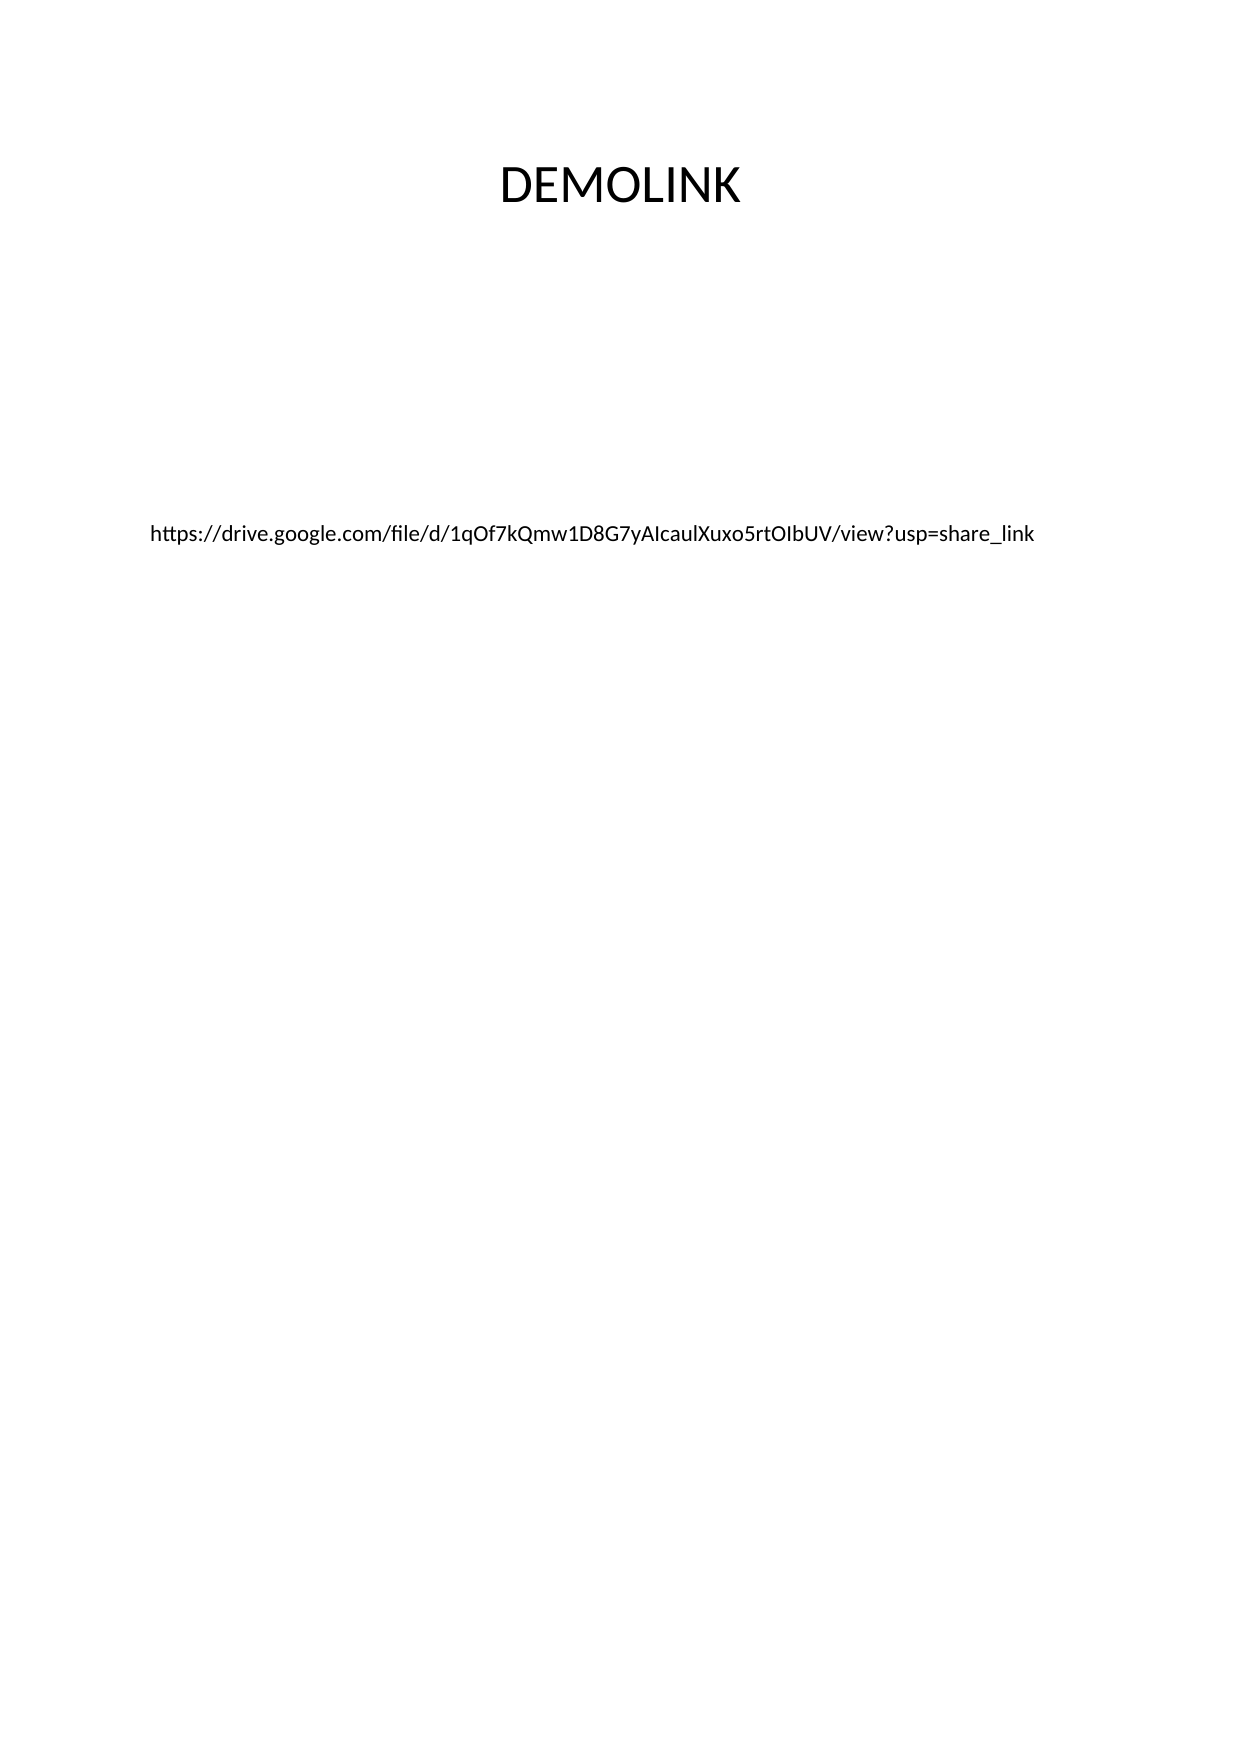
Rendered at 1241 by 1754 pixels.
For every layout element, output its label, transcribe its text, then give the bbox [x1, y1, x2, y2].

text DEMOLINK [150, 150, 1090, 216]
text https://drive.google.com/file/d/1qOf7kQmw1D8G7yAIcaulXuxo5rtOIbUV/view?usp=share_link [150, 519, 1090, 547]
